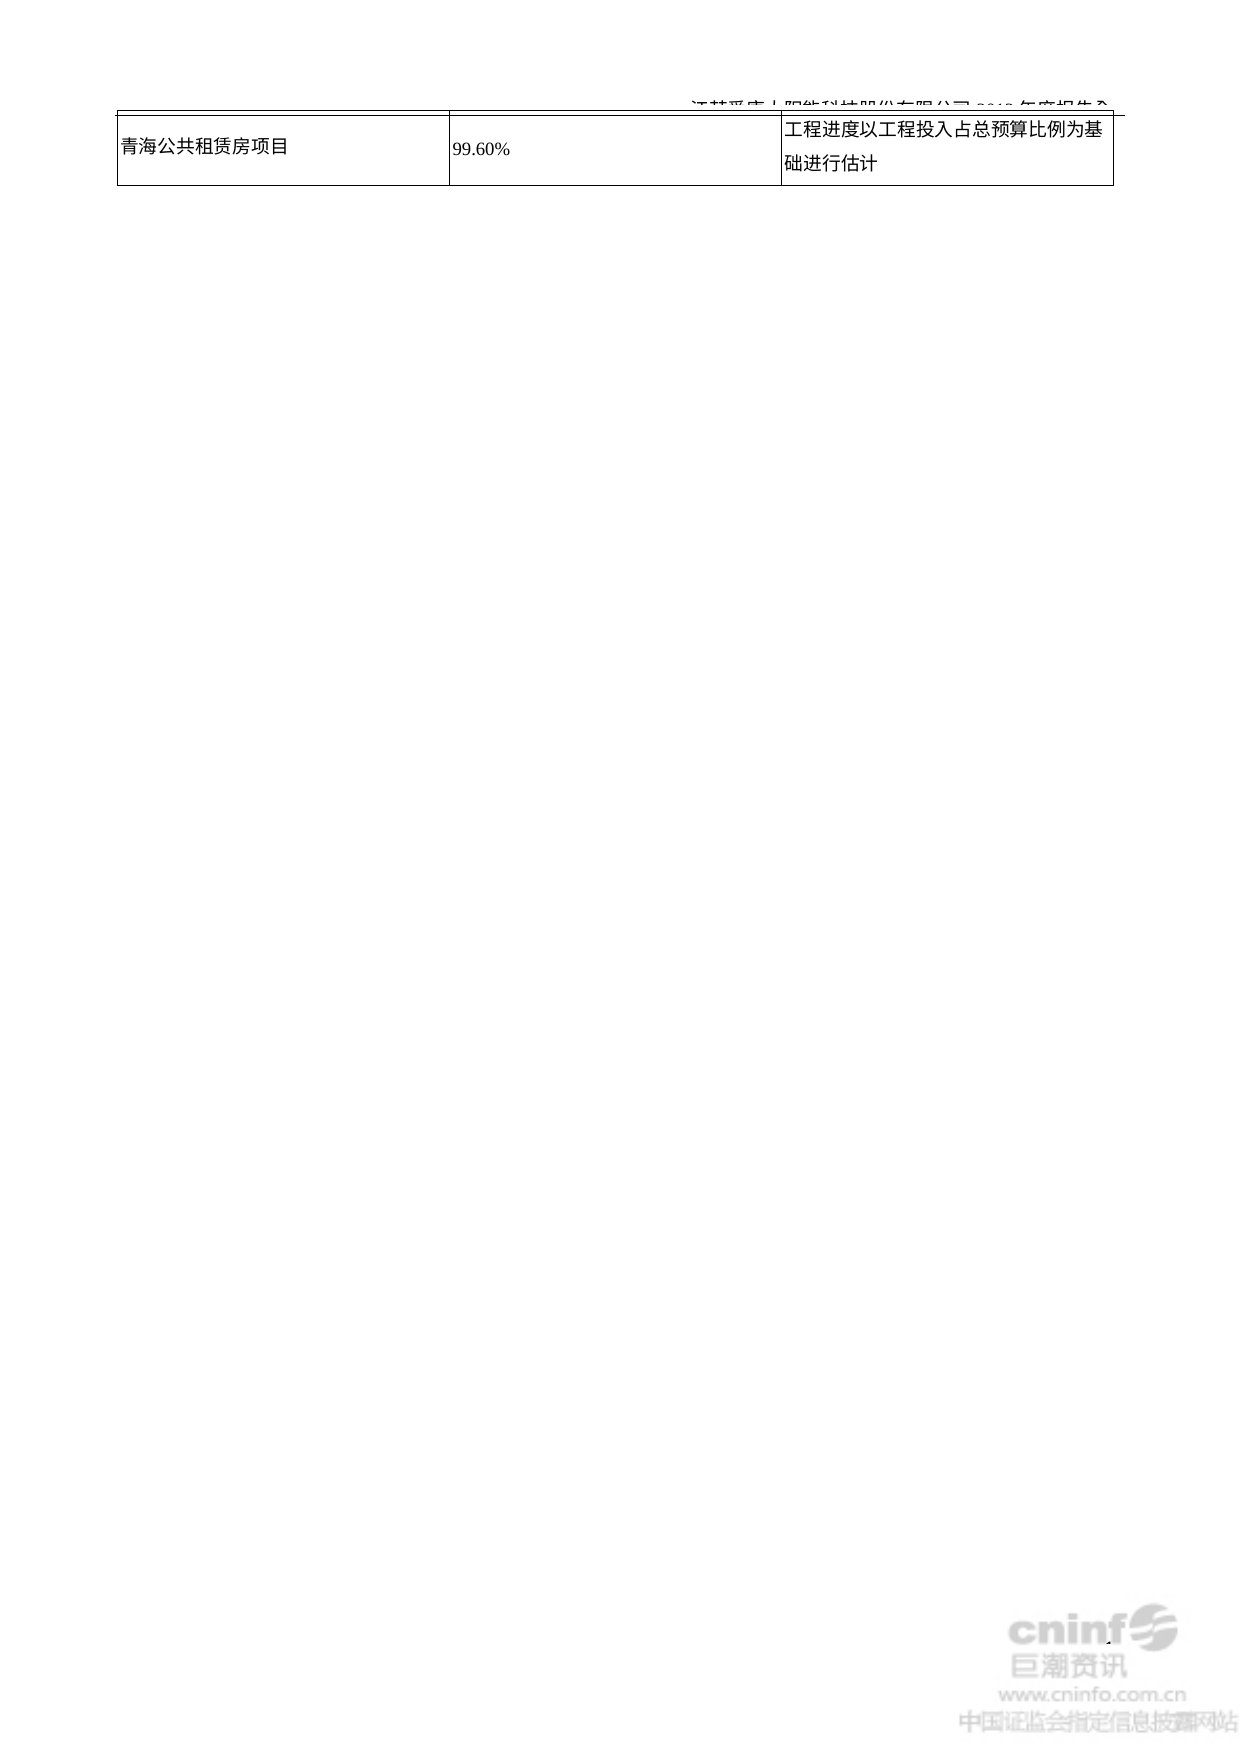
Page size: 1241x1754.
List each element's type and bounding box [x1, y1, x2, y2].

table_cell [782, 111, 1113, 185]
picture [958, 1593, 1241, 1754]
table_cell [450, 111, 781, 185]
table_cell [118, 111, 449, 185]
